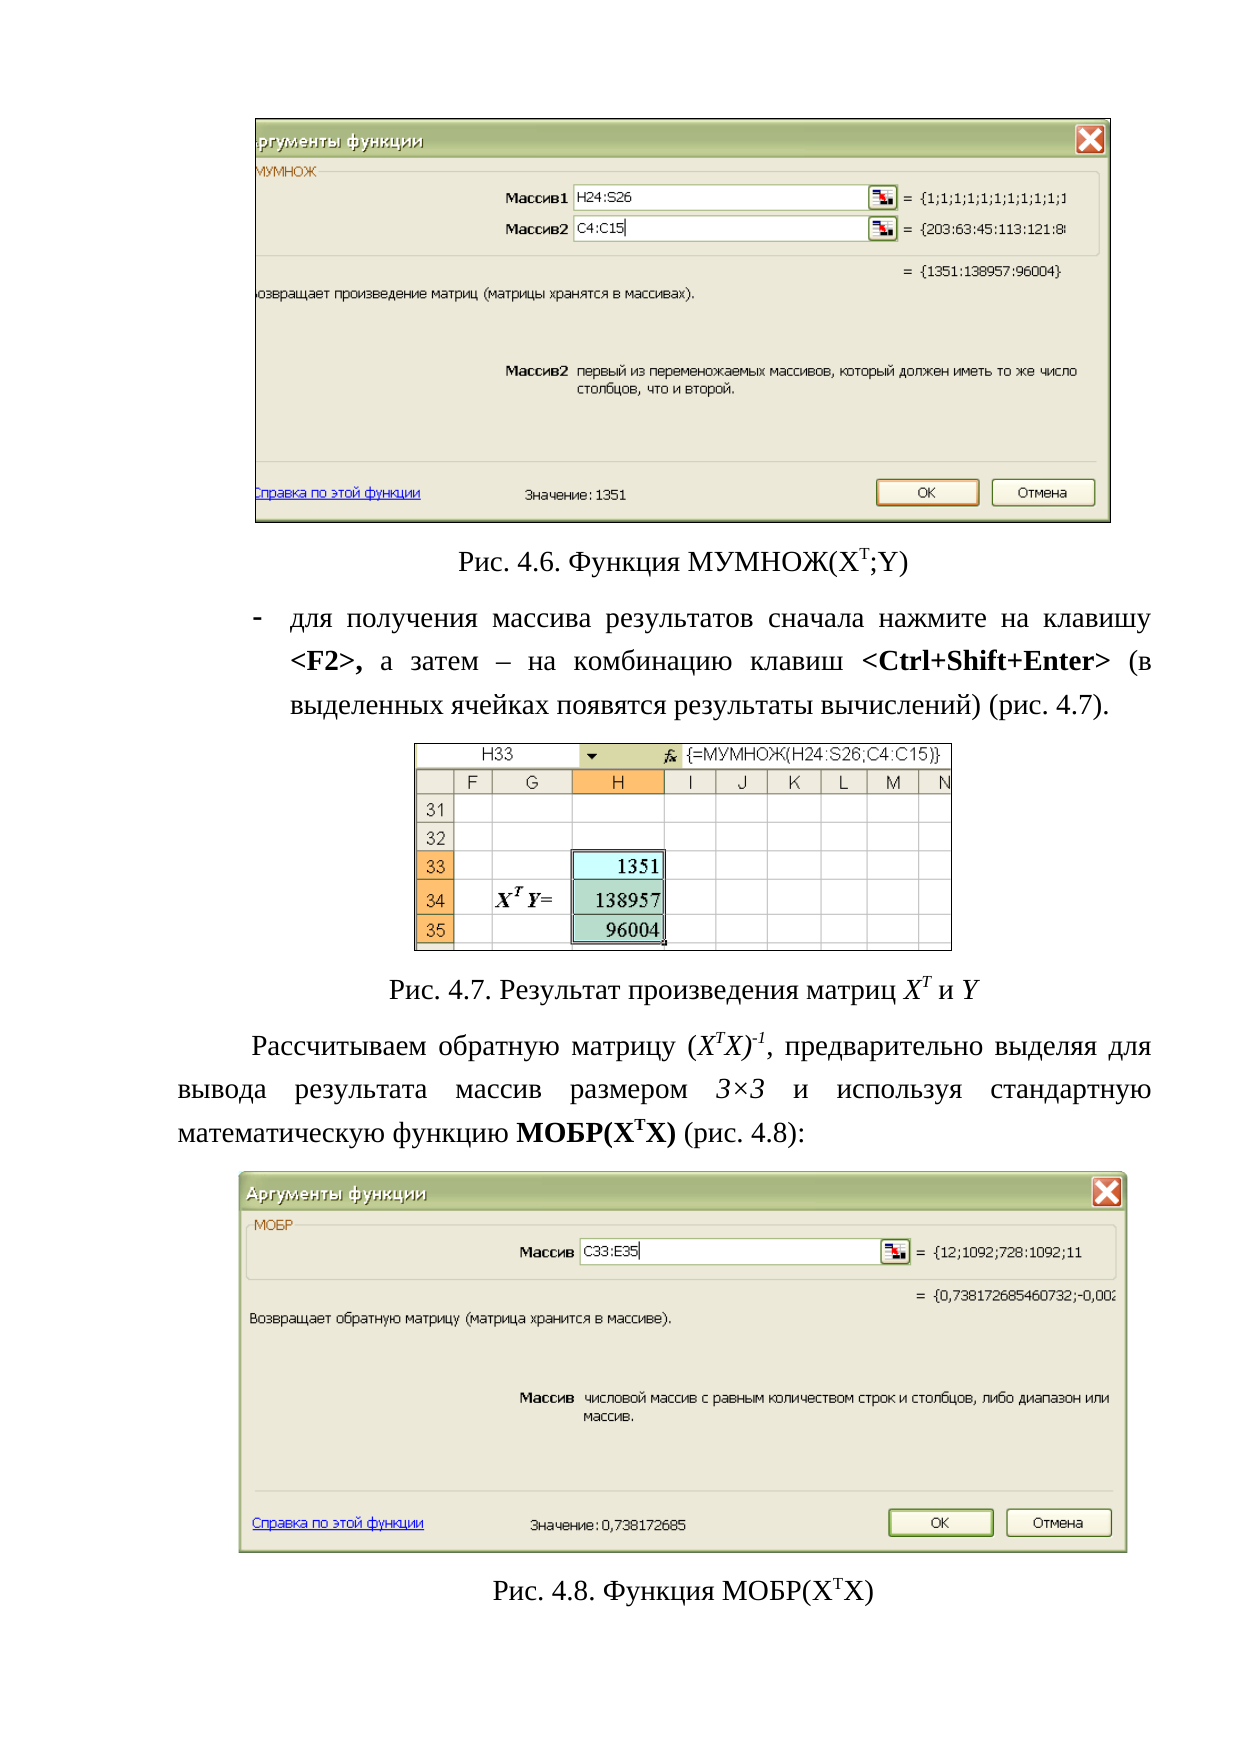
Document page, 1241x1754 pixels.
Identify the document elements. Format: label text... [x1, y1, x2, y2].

picture [256, 119, 1110, 522]
picture [238, 1171, 1128, 1553]
picture [415, 744, 951, 950]
text Рис. 4.7. Результат произведения матриц XT и Y [214, 972, 1152, 1006]
text Рассчитываем обратную матрицу (XTX)-1, предварительно выделяя для вывода результата массив размером 3×3 и используя стандартную математическую функцию МОБР(XTX) (рис. 4.8): [177, 1028, 1152, 1149]
list для получения массива результатов сначала нажмите на клавишу <F2>, а затем – на комбинацию клавиш <Ctrl+Shift+Enter> (в выделенных ячейках появятся результаты вычислений) (рис. 4.7). [252, 600, 1152, 721]
text Рис. 4.8. Функция МОБР(XTX) [214, 1573, 1152, 1607]
text Рис. 4.6. Функция МУМНОЖ(XT;Y) [214, 544, 1152, 577]
